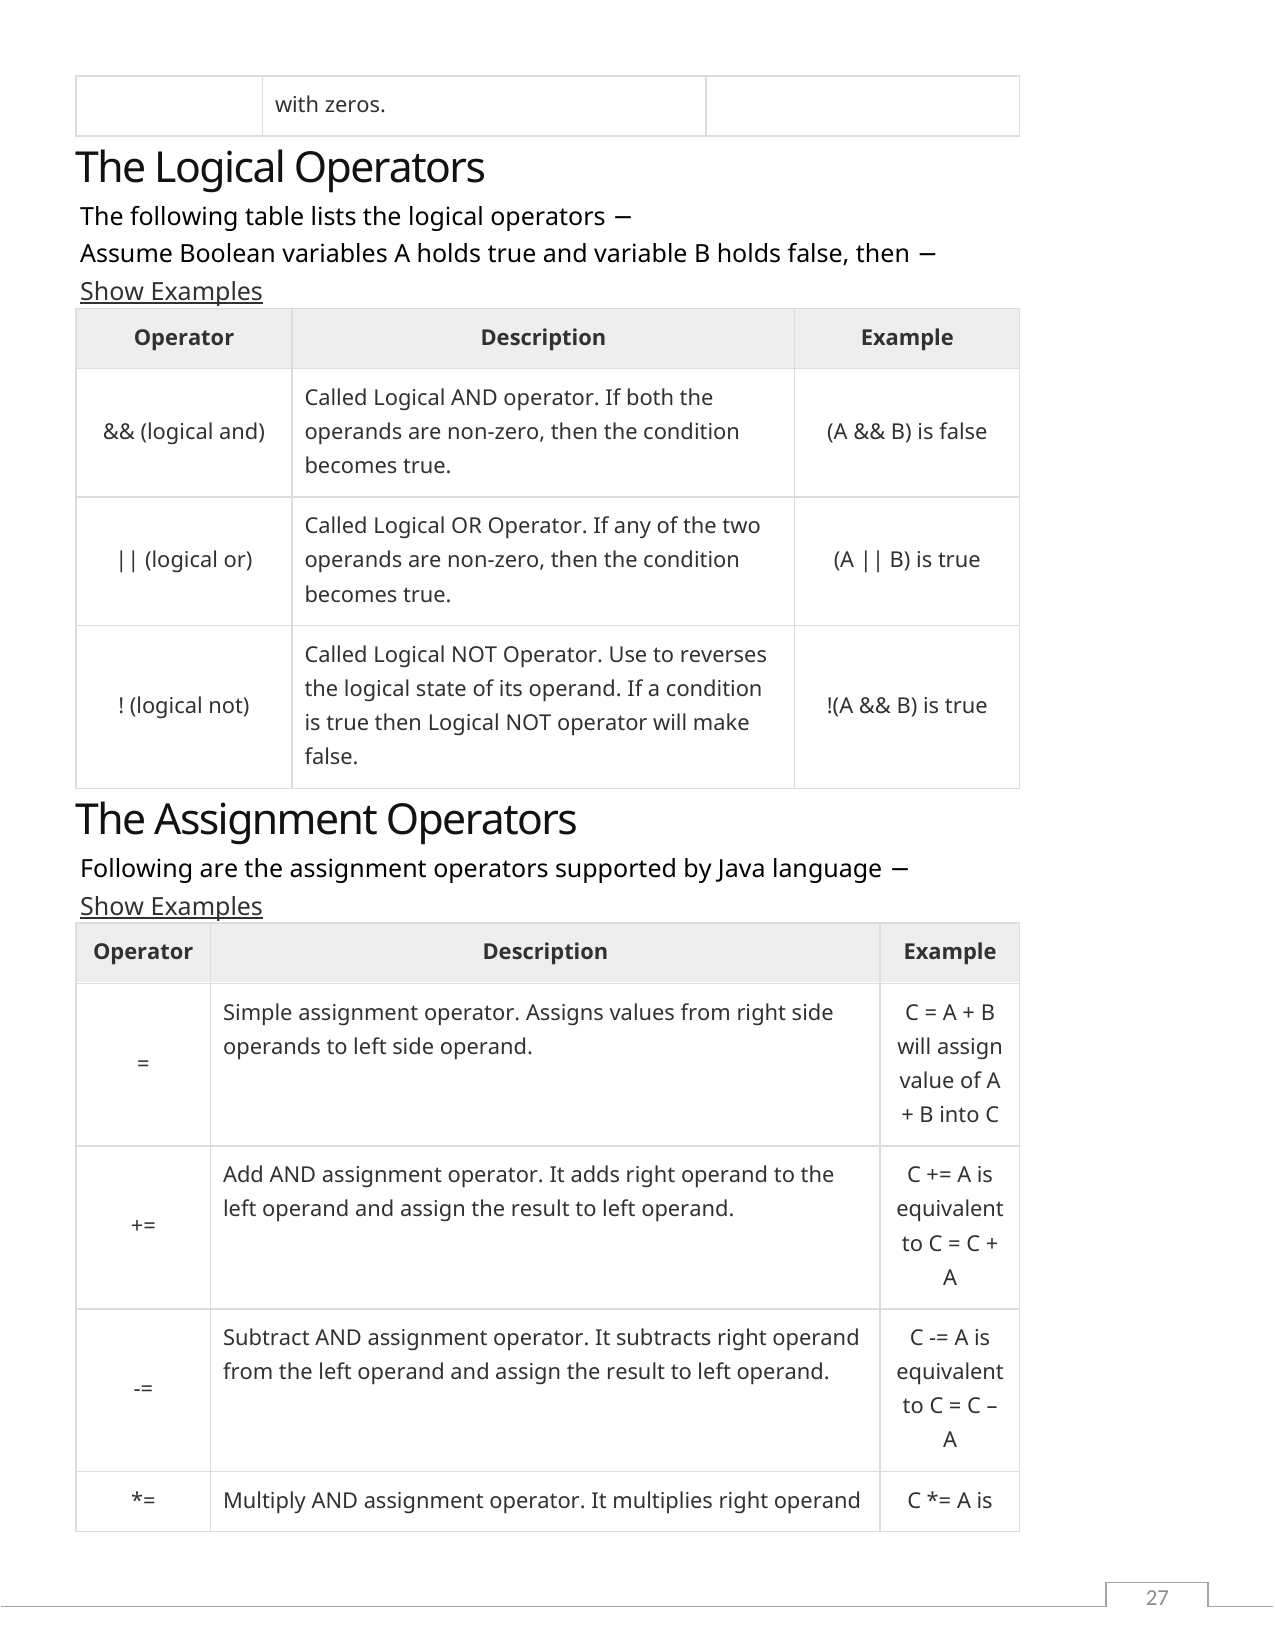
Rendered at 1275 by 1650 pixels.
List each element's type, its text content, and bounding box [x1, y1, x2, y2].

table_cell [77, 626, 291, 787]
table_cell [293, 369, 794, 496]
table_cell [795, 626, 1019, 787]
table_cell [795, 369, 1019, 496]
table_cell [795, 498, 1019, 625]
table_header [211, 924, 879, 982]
text Show Examples [80, 270, 1195, 307]
text The following table lists the logical operators − [80, 195, 1195, 232]
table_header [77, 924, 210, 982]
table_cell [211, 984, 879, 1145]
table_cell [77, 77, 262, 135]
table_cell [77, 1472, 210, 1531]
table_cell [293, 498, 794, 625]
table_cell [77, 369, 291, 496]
subtitle The Logical Operators [75, 137, 1195, 195]
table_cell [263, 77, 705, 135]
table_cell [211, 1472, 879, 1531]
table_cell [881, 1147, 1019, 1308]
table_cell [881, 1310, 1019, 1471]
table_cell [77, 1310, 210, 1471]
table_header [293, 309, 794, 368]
text Assume Boolean variables A holds true and variable B holds false, then − [80, 232, 1195, 270]
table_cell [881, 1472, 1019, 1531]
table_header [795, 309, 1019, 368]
text Following are the assignment operators supported by Java language − [80, 847, 1195, 885]
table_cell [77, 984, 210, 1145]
subtitle The Assignment Operators [75, 789, 1195, 847]
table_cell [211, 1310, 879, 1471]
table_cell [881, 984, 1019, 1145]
text Show Examples [80, 885, 1195, 922]
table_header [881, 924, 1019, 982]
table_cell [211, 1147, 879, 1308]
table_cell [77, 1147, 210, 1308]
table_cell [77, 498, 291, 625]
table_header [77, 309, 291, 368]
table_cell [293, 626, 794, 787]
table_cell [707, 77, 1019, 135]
